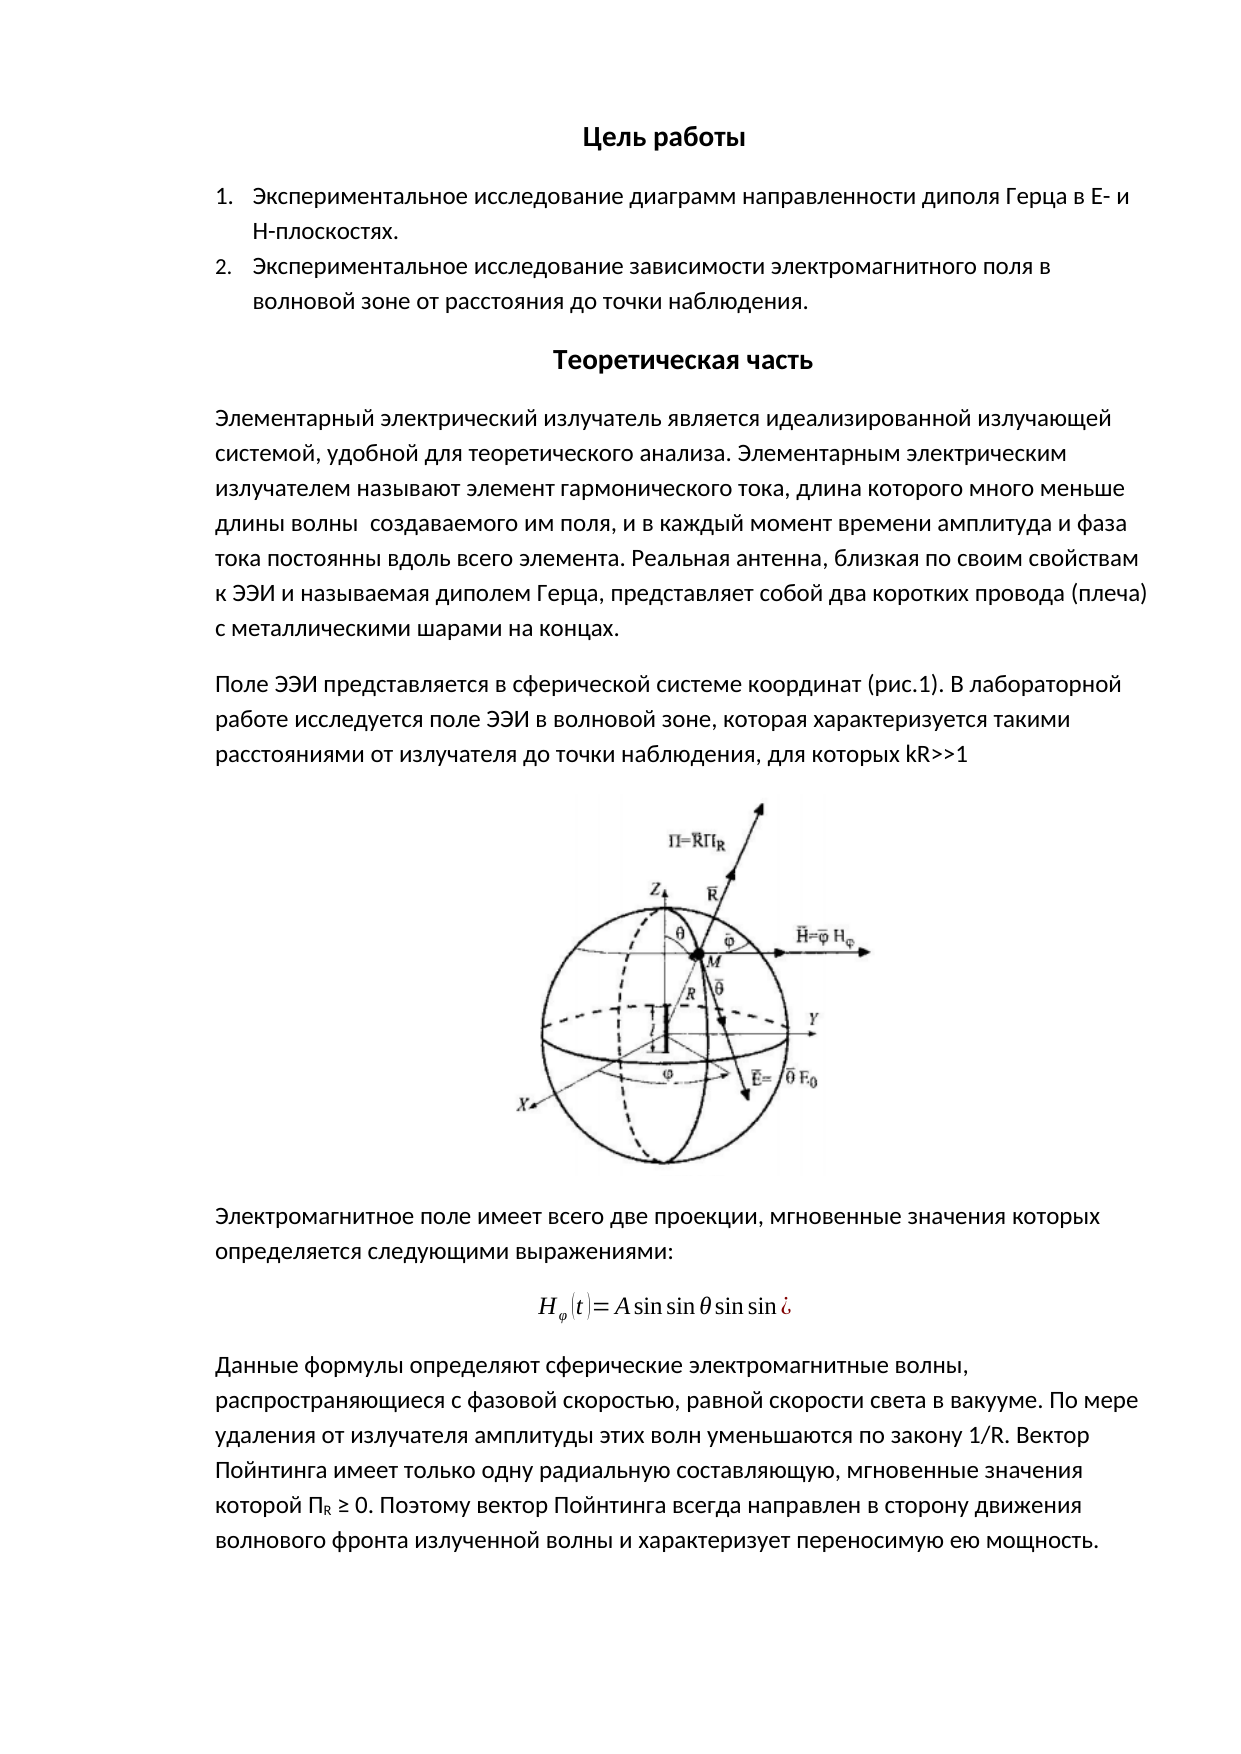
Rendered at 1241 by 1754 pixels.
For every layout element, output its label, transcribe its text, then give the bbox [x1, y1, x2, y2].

picture [471, 794, 895, 1176]
list Экспериментальное исследование диаграмм направленности диполя Герца в Е- и Н-плоскостях. [215, 180, 1152, 245]
text Элементарный электрический излучатель является идеализированной излучающей системой, удобной для теоретического анализа. Элементарным электрическим излучателем называют элемент гармонического тока, длина которого много меньше длины волны создаваемого им поля, и в каждый момент времени амплитуда и фаза тока постоянны вдоль всего элемента. Реальная антенна, близкая по своим свойствам к ЭЭИ и называемая диполем Герца, представляет собой два коротких провода (плеча) с металлическими шарами на концах. [215, 402, 1152, 643]
list Экспериментальное исследование зависимости электромагнитного поля в волновой зоне от расстояния до точки наблюдения. [215, 250, 1152, 315]
text Теоретическая часть [215, 341, 1152, 376]
text Данные формулы определяют сферические электромагнитные волны, распространяющиеся с фазовой скоростью, равной скорости света в вакууме. По мере удаления от излучателя амплитуды этих волн уменьшаются по закону 1/R. Вектор Пойнтинга имеет только одну радиальную составляющую, мгновенные значения которой ПR ≥ 0. Поэтому вектор Пойнтинга всегда направлен в сторону движения волнового фронта излученной волны и характеризует переносимую ею мощность. [215, 1349, 1152, 1554]
text Цель работы [177, 118, 1152, 154]
text Поле ЭЭИ представляется в сферической системе координат (рис.1). В лабораторной работе исследуется поле ЭЭИ в волновой зоне, которая характеризуется такими расстояниями от излучателя до точки наблюдения, для которых kR>>1 [215, 668, 1152, 769]
text Электромагнитное поле имеет всего две проекции, мгновенные значения которых определяется следующими выражениями: [215, 1200, 1152, 1266]
